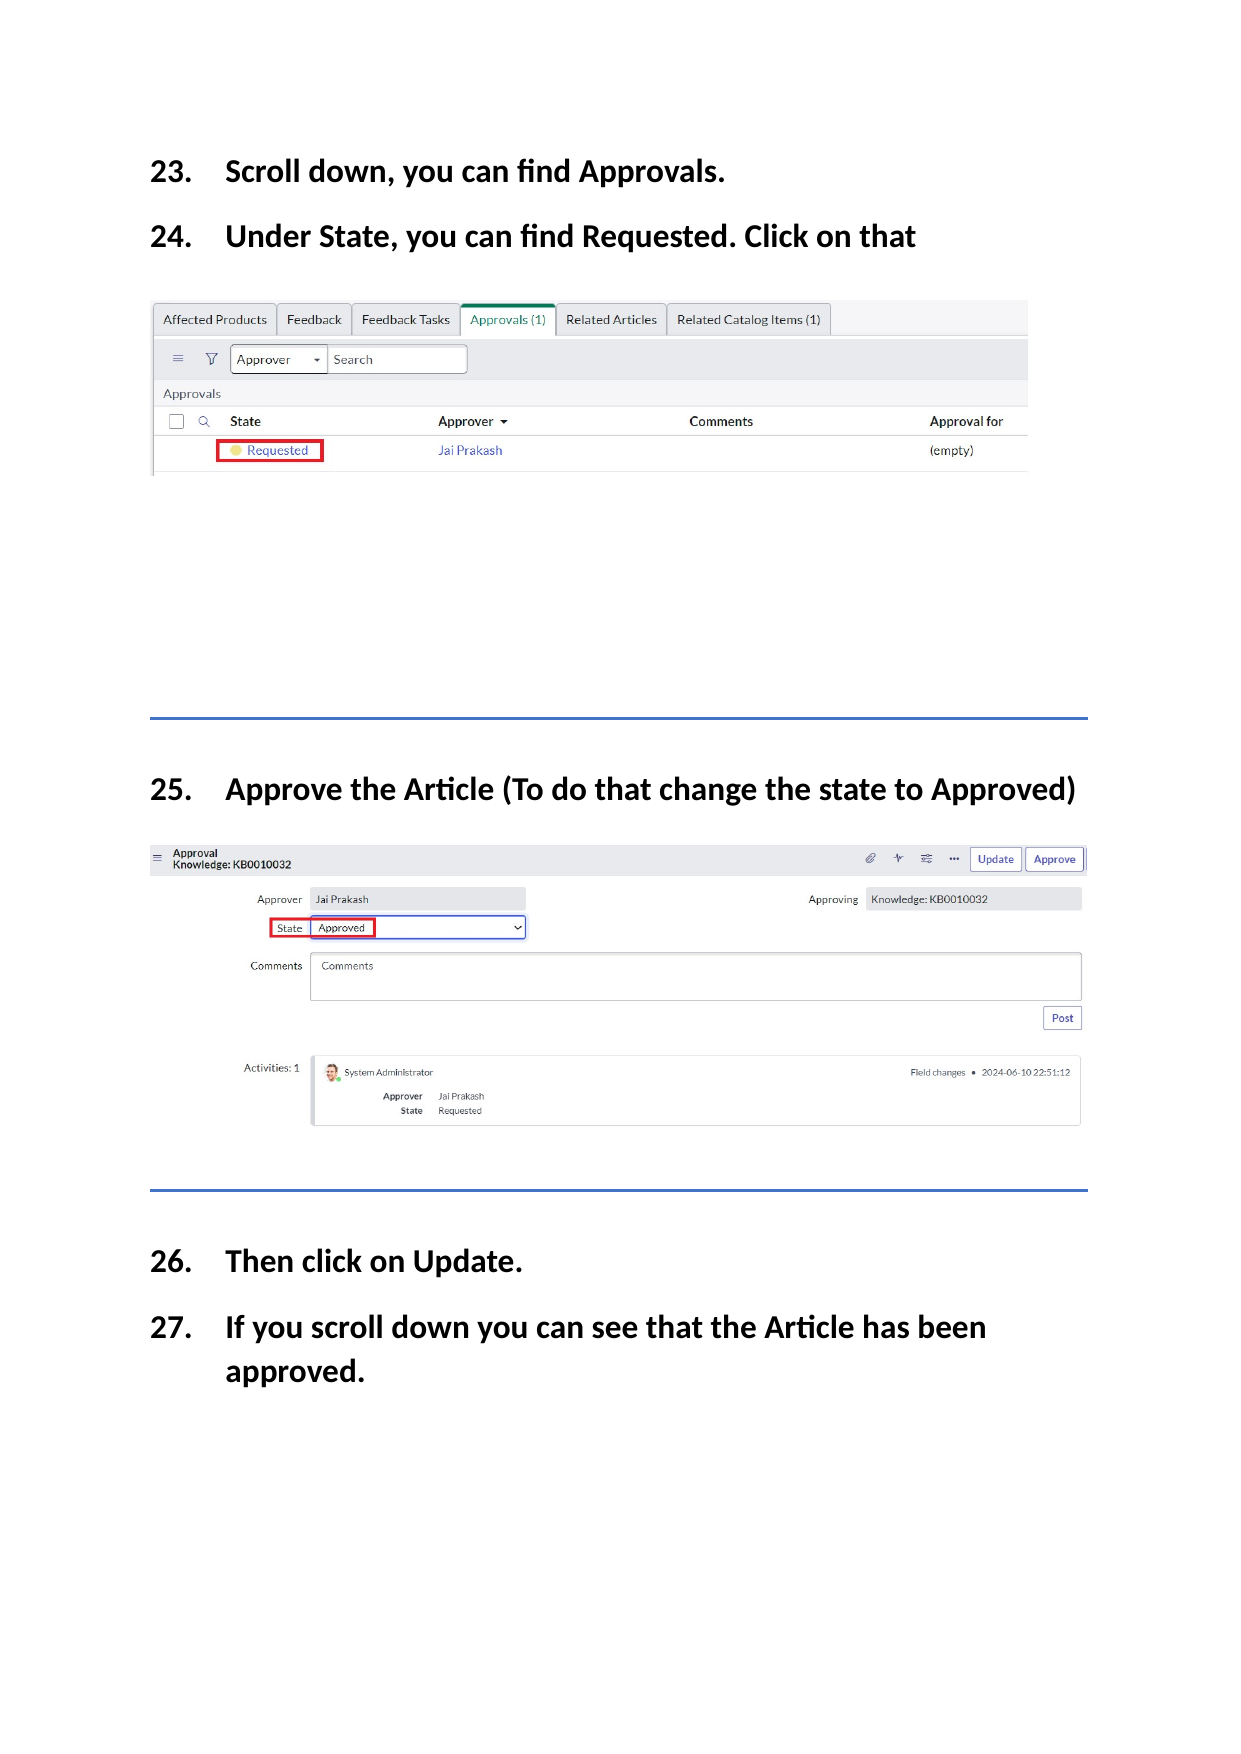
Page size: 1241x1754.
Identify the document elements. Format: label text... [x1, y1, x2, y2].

list Under State, you can find Requested. Click on that [150, 216, 1099, 256]
list Approve the Article (To do that change the state to Approved) [150, 768, 1099, 808]
list Then click on Update. [150, 1240, 1099, 1281]
picture [150, 259, 1087, 711]
list If you scroll down you can see that the Article has been approved. [150, 1306, 1099, 1391]
picture [150, 811, 1087, 1185]
list Scroll down, you can find Approvals. [150, 150, 1099, 191]
